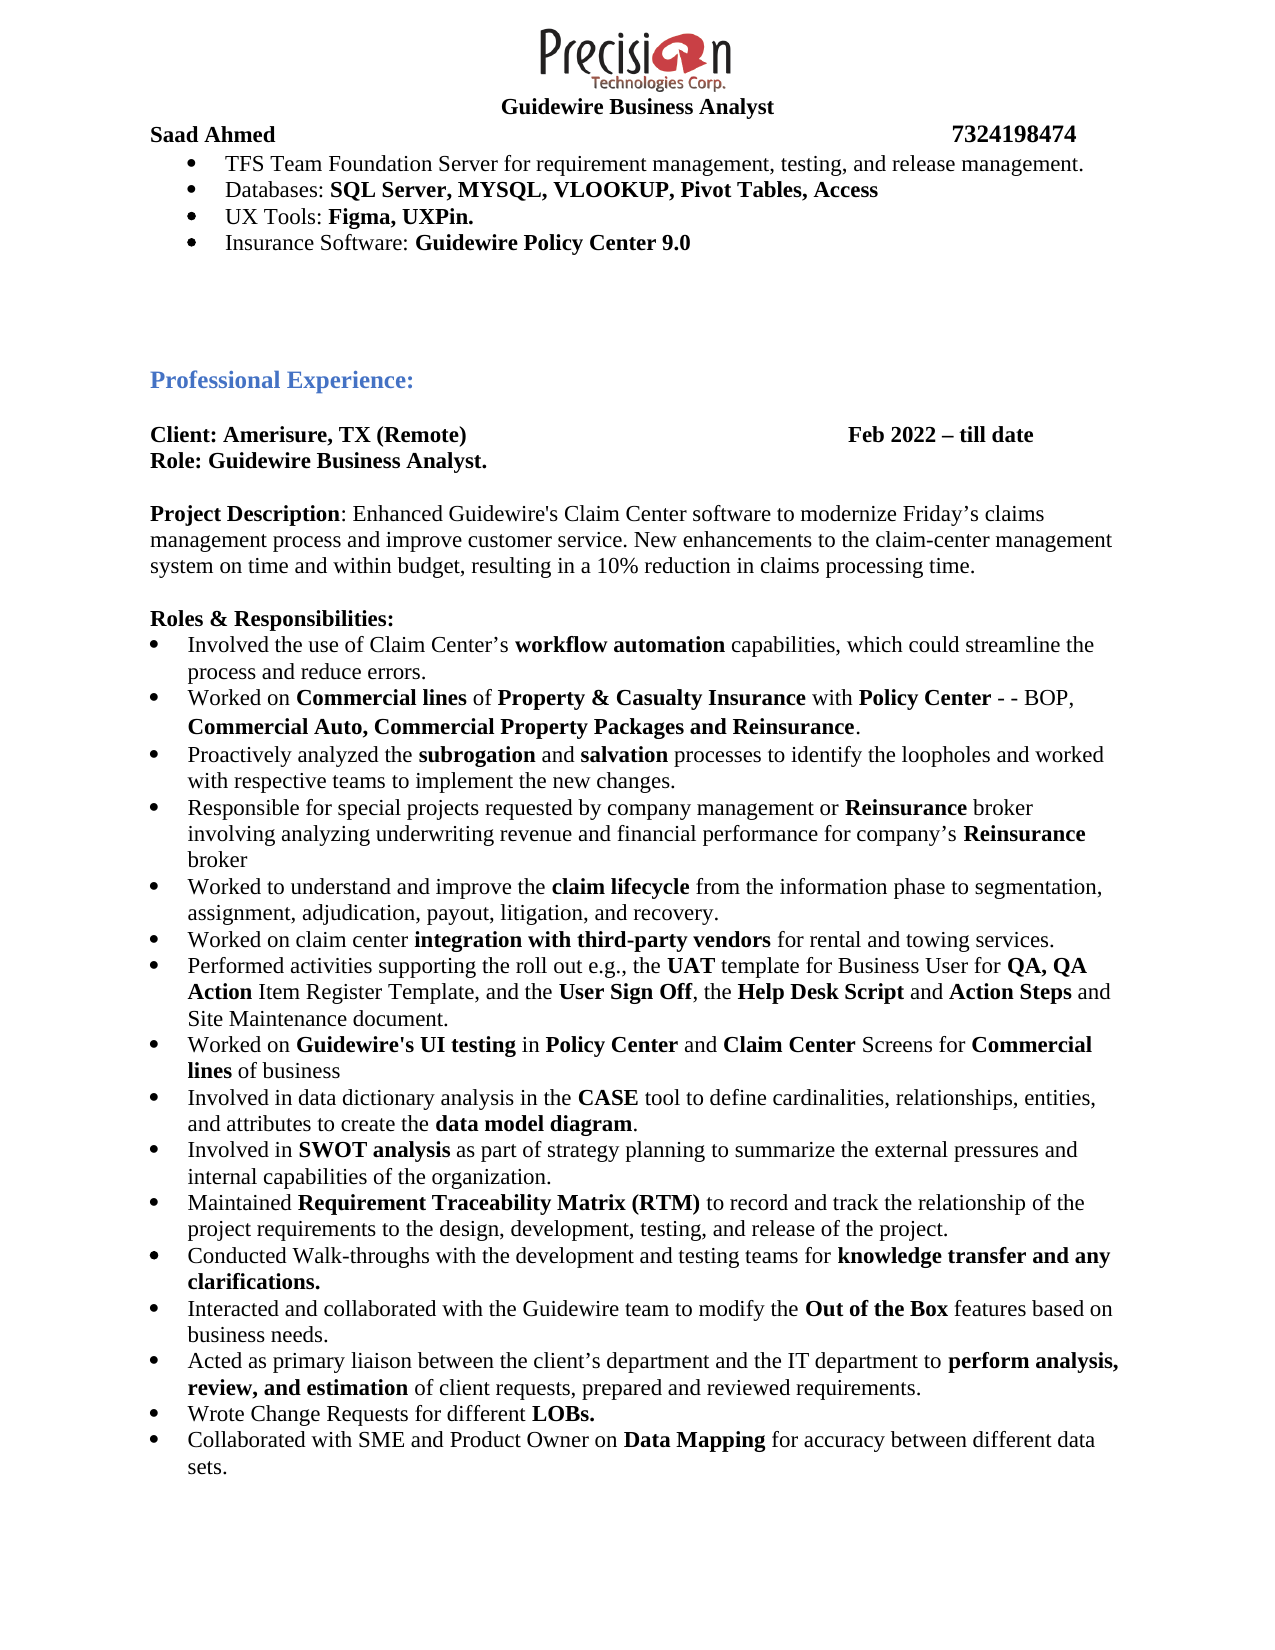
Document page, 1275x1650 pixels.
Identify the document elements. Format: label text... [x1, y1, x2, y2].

text Project Description: Enhanced Guidewire's Claim Center software to modernize Friday’s claims management process and improve customer service. New enhancements to the claim-center management system on time and within budget, resulting in a 10% reduction in claims processing time. [150, 500, 1125, 579]
list Acted as primary liaison between the client’s department and the IT department to perform analysis, review, and estimation of client requests, prepared and reviewed requirements. [150, 1347, 1125, 1400]
text Roles & Responsibilities: [150, 605, 1125, 632]
list Proactively analyzed the subrogation and salvation processes to identify the loopholes and worked with respective teams to implement the new changes. [150, 741, 1125, 794]
list Wrote Change Requests for different LOBs. [150, 1400, 1125, 1426]
list Maintained Requirement Traceability Matrix (RTM) to record and track the relationship of the project requirements to the design, development, testing, and release of the project. [150, 1189, 1125, 1242]
list Worked on claim center integration with third-party vendors for rental and towing services. [150, 926, 1125, 952]
list Involved in data dictionary analysis in the CASE tool to define cardinalities, relationships, entities, and attributes to create the data model diagram. [150, 1084, 1125, 1136]
text Professional Experience: [150, 366, 1125, 394]
list Worked to understand and improve the claim lifecycle from the information phase to segmentation, assignment, adjudication, payout, litigation, and recovery. [150, 873, 1125, 926]
picture [531, 26, 744, 94]
text Client: Amerisure, TX (Remote) Feb 2022 – till date [150, 421, 1125, 447]
list UX Tools: Figma, UXPin. [187, 203, 1125, 229]
list Collaborated with SME and Product Owner on Data Mapping for accuracy between different data sets. [150, 1426, 1125, 1479]
list TFS Team Foundation Server for requirement management, testing, and release management. [187, 150, 1125, 176]
list Performed activities supporting the roll out e.g., the UAT template for Business User for QA, QA Action Item Register Template, and the User Sign Off, the Help Desk Script and Action Steps and Site Maintenance document. [150, 952, 1125, 1031]
list Worked on Guidewire's UI testing in Policy Center and Claim Center Screens for Commercial lines of business [150, 1031, 1125, 1084]
list Insurance Software: Guidewire Policy Center 9.0 [187, 229, 1125, 255]
list Involved in SWOT analysis as part of strategy planning to summarize the external pressures and internal capabilities of the organization. [150, 1136, 1125, 1189]
text Role: Guidewire Business Analyst. [150, 447, 1125, 473]
list Involved the use of Claim Center’s workflow automation capabilities, which could streamline the process and reduce errors. [150, 632, 1125, 684]
list Databases: SQL Server, MYSQL, VLOOKUP, Pivot Tables, Access [187, 176, 1125, 203]
list Responsible for special projects requested by company management or Reinsurance broker involving analyzing underwriting revenue and financial performance for company’s Reinsurance broker [150, 794, 1125, 873]
list Interacted and collaborated with the Guidewire team to modify the Out of the Box features based on business needs. [150, 1294, 1125, 1347]
list Worked on Commercial lines of Property & Casualty Insurance with Policy Center - - BOP, Commercial Auto, Commercial Property Packages and Reinsurance. [150, 684, 1125, 739]
list Conducted Walk-throughs with the development and testing teams for knowledge transfer and any clarifications. [150, 1242, 1125, 1294]
